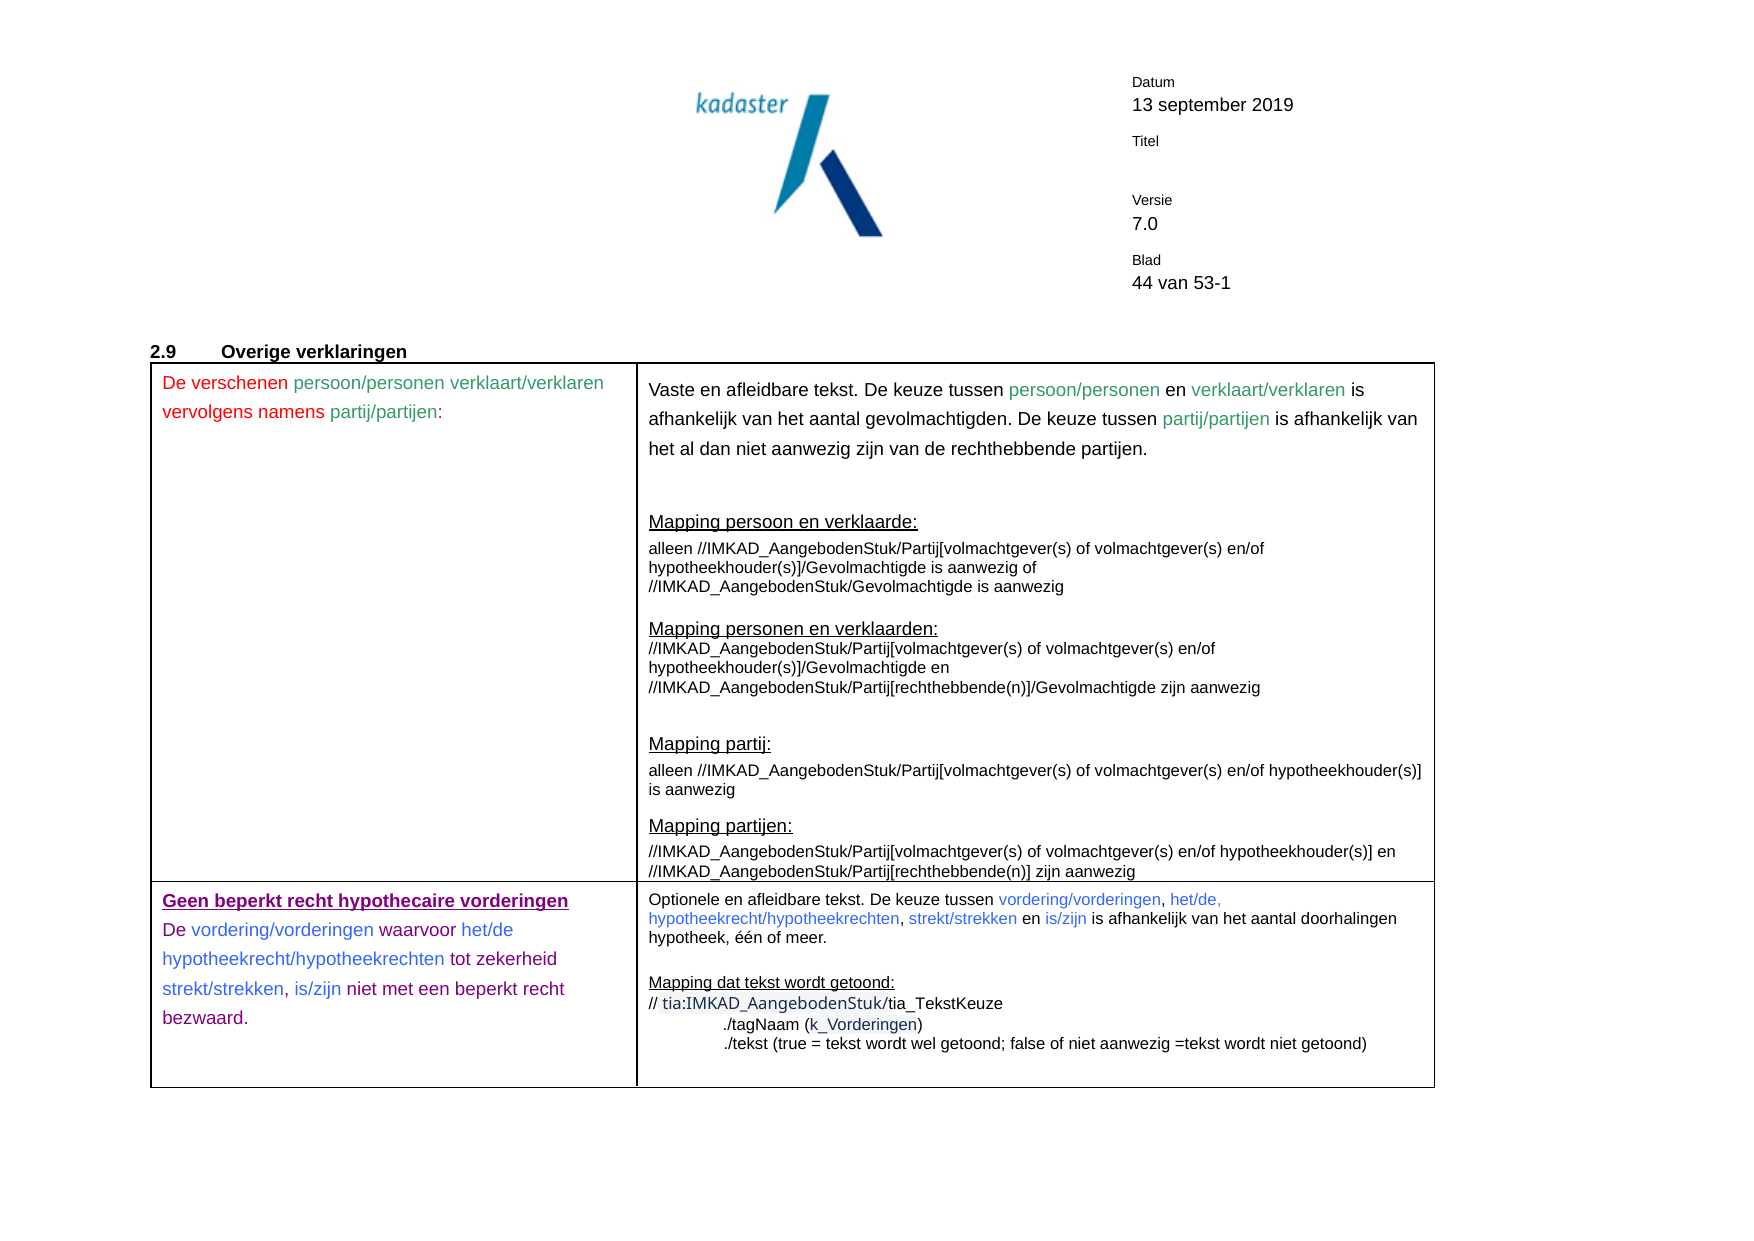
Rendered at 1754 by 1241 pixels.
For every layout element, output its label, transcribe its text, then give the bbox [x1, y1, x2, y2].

subtitle Overige verklaringen [150, 333, 1429, 362]
picture [679, 70, 898, 253]
table_header Vaste en afleidbare tekst. De keuze tussen persoon/personen en verklaart/verklaren is afhankelijk van het aantal gevolmachtigden. De keuze tussen partij/partijen is afhankelijk van het al dan niet aanwezig zijn van de rechthebbende partijen. Mapping persoon en verklaarde: alleen //IMKAD_AangebodenStuk/Partij[volmachtgever(s) of volmachtgever(s) en/of hypotheekhouder(s)]/Gevolmachtigde is aanwezig of //IMKAD_AangebodenStuk/Gevolmachtigde is aanwezig Mapping personen en verklaarden: //IMKAD_AangebodenStuk/Partij[volmachtgever(s) of volmachtgever(s) en/of hypotheekhouder(s)]/Gevolmachtigde en //IMKAD_AangebodenStuk/Partij[rechthebbende(n)]/Gevolmachtigde zijn aanwezig Mapping partij: alleen //IMKAD_AangebodenStuk/Partij[volmachtgever(s) of volmachtgever(s) en/of hypotheekhouder(s)] is aanwezig Mapping partijen: //IMKAD_AangebodenStuk/Partij[volmachtgever(s) of volmachtgever(s) en/of hypotheekhouder(s)] en //IMKAD_AangebodenStuk/Partij[rechthebbende(n)] zijn aanwezig [638, 364, 1434, 881]
table_header De verschenen persoon/personen verklaart/verklaren vervolgens namens partij/partijen: [152, 364, 636, 881]
